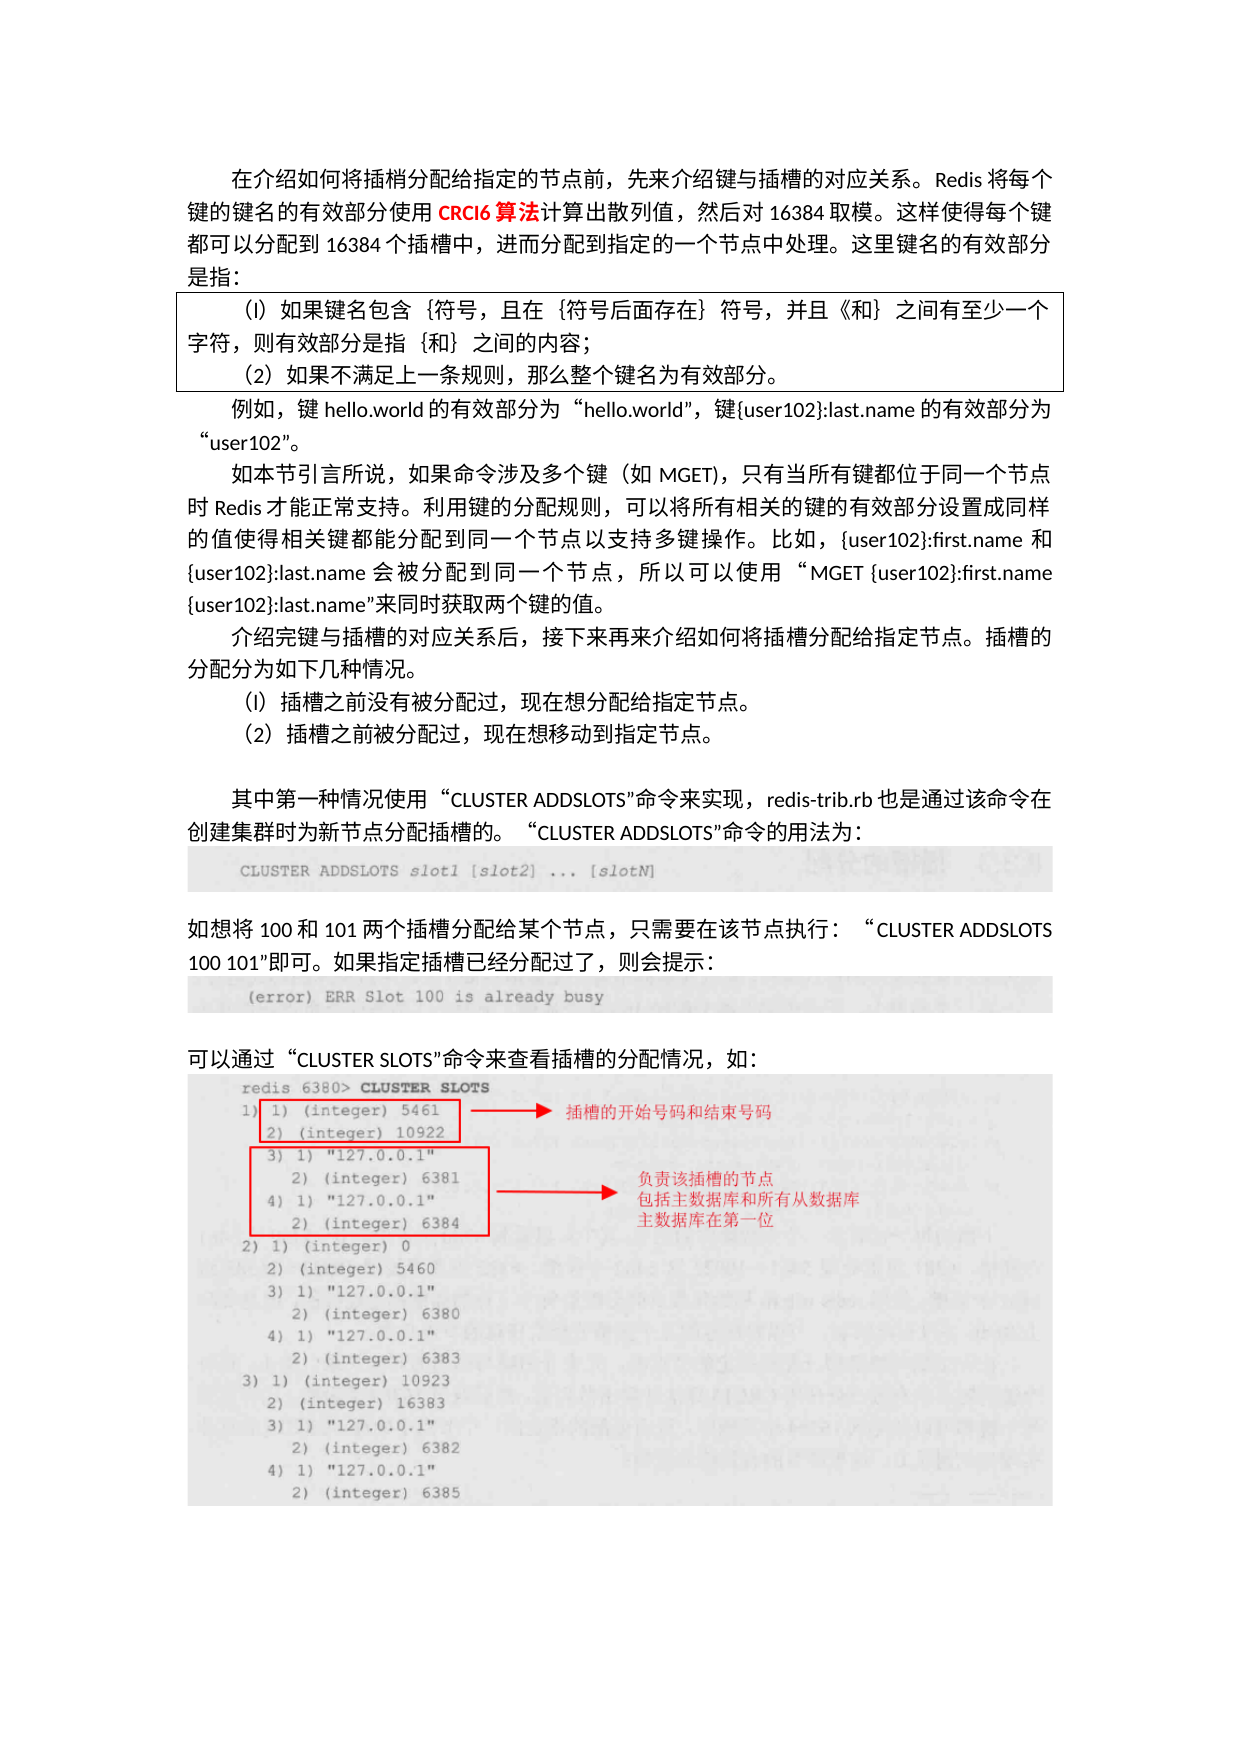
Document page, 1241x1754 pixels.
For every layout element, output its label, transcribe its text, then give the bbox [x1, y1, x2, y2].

text 如想将100和101两个插槽分配给某个节点，只需要在该节点执行：“CLUSTER ADDSLOTS 100 101”即可。如果指定插槽已经分配过了，则会提示： [187, 912, 1053, 976]
text 例如，键hello.world的有效部分为“hello.world”，键{user102}:last.name的有效部分为“user102”。 [187, 392, 1053, 457]
text （l）插槽之前没有被分配过，现在想分配给指定节点。 [187, 684, 1053, 717]
text 其中第一种情况使用“CLUSTER ADDSLOTS”命令来实现，redis-trib.rb也是通过该命令在创建集群时为新节点分配插槽的。“CLUSTER ADDSLOTS”命令的用法为： [187, 782, 1053, 846]
picture [187, 846, 1053, 892]
text （2）插槽之前被分配过，现在想移动到指定节点。 [187, 717, 1053, 749]
picture [187, 1074, 1053, 1506]
text 可以通过“CLUSTER SLOTS”命令来查看插槽的分配情况，如： [187, 1042, 1053, 1074]
text 如本节引言所说，如果命令涉及多个键（如MGET)，只有当所有键都位于同一个节点时Redis才能正常支持。利用键的分配规则，可以将所有相关的键的有效部分设置成同样的值使得相关键都能分配到同一个节点以支持多键操作。比如，{user102}:first.name 和{user102}:last.name会被分配到同一个节点，所以可以使用“MGET {user102}:first.name {user102}:last.name”来同时获取两个键的值。 [187, 457, 1053, 619]
text 介绍完键与插槽的对应关系后，接下来再来介绍如何将插槽分配给指定节点。插槽的分配分为如下几种情况。 [187, 619, 1053, 684]
table_header （l）如果键名包含｛符号，且在｛符号后面存在｝符号，并且《和｝之间有至少一个字符，则有效部分是指｛和｝之间的内容； （2）如果不满足上一条规则，那么整个键名为有效部分。 [177, 293, 1063, 391]
picture [187, 976, 1053, 1013]
text 在介绍如何将插梢分配给指定的节点前，先来介绍键与插槽的对应关系。Redis将每个键的键名的有效部分使用CRCI6算法计算出散列值，然后对16384取模。这样使得每个键都可以分配到16384个插槽中，进而分配到指定的一个节点中处理。这里键名的有效部分是指： [187, 162, 1053, 292]
